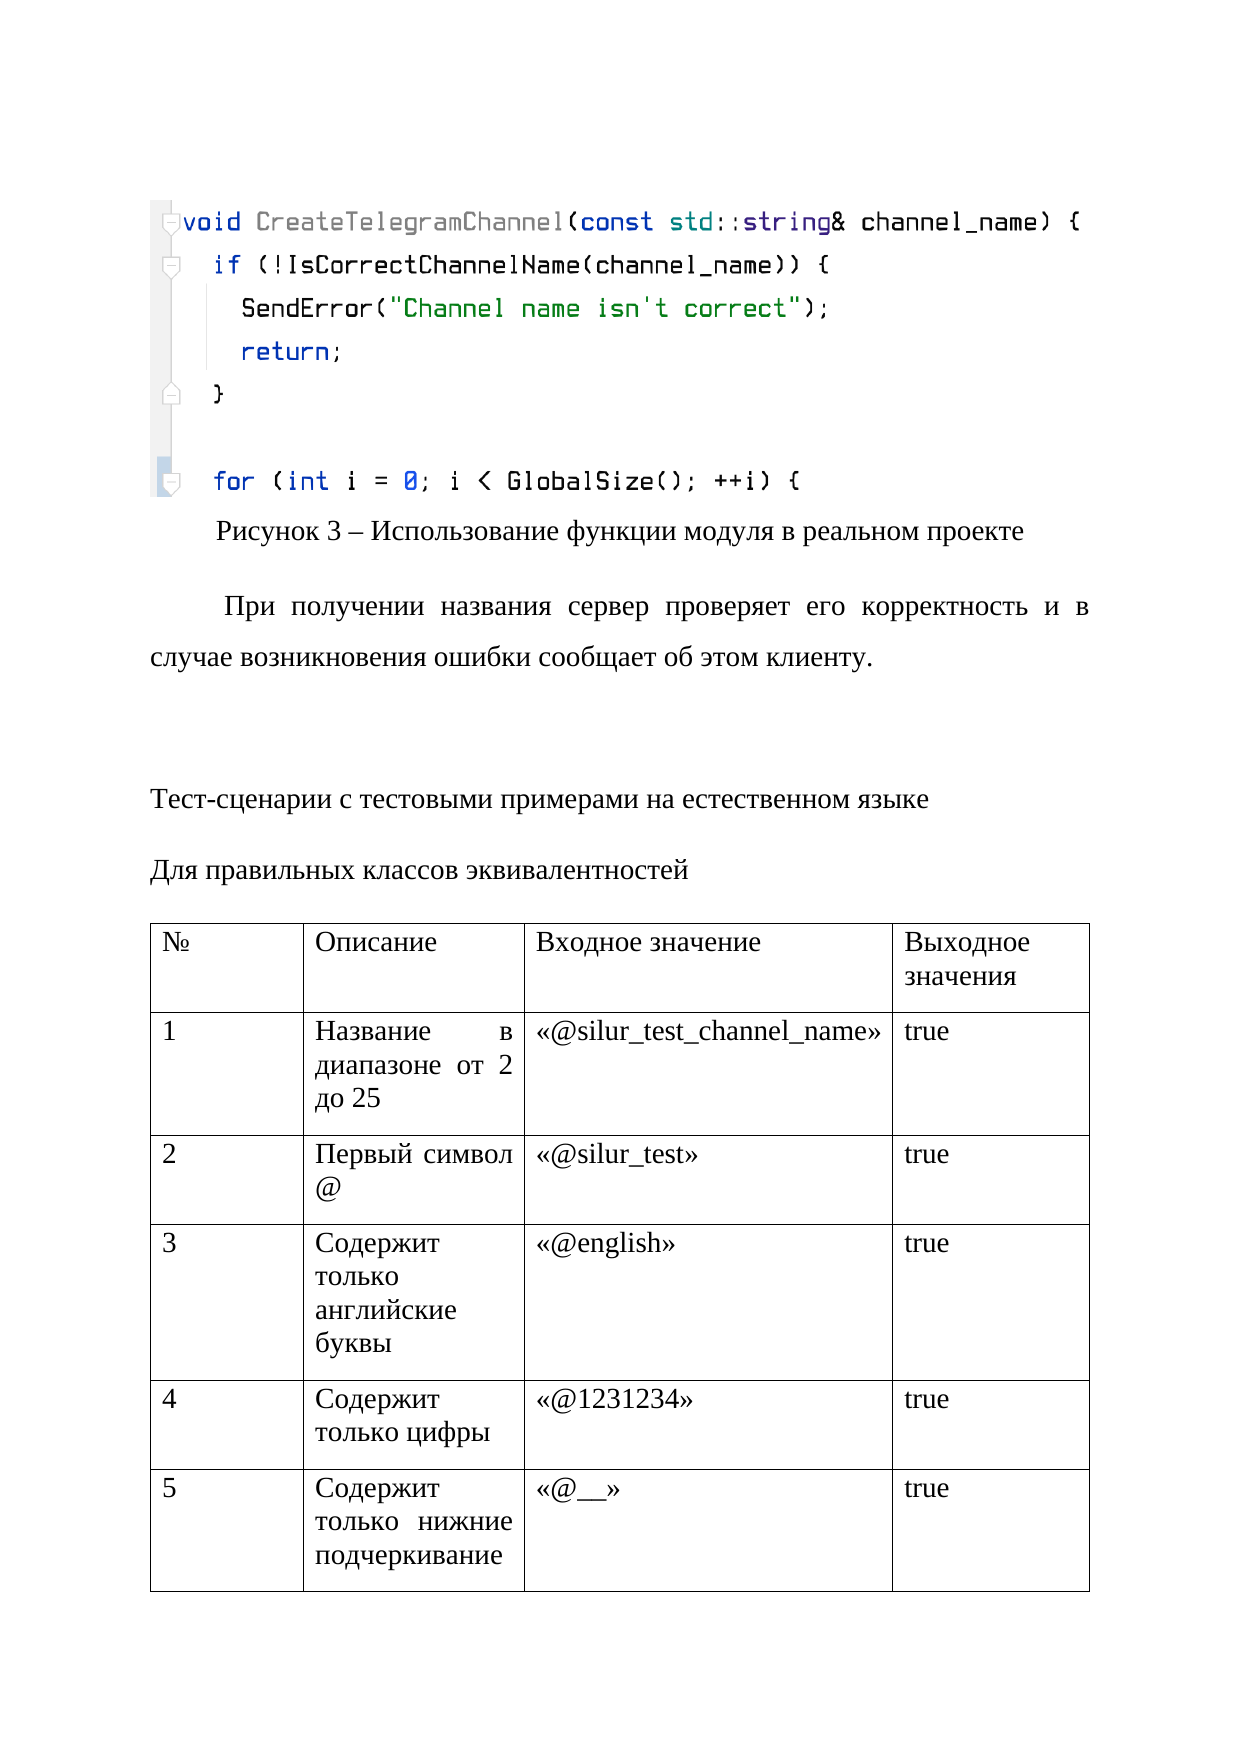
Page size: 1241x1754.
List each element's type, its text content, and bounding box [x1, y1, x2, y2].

table_cell true [893, 1136, 1089, 1224]
text Рисунок 3 – Использование функции модуля в реальном проекте [150, 513, 1090, 547]
table_header Выходное значения [893, 924, 1089, 1012]
table_header № [151, 924, 303, 1012]
table_cell Название в диапазоне от 2 до 25 [304, 1013, 524, 1135]
text При получении названия сервер проверяет его корректность и в случае возникновения ошибки сообщает об этом клиенту. [150, 588, 1090, 672]
table_cell true [893, 1013, 1089, 1135]
table_cell Содержит только английские буквы [304, 1225, 524, 1380]
table_cell 2 [151, 1136, 303, 1224]
table_cell Содержит только цифры [304, 1381, 524, 1469]
text Для правильных классов эквивалентностей [150, 852, 1090, 886]
picture [150, 200, 1091, 497]
table_cell «@english» [525, 1225, 892, 1380]
table_cell Первый символ @ [304, 1136, 524, 1224]
table_cell 5 [151, 1470, 303, 1591]
table_cell «@silur_test_channel_name» [525, 1013, 892, 1135]
table_cell 1 [151, 1013, 303, 1135]
table_cell «@1231234» [525, 1381, 892, 1469]
table_cell 4 [151, 1381, 303, 1469]
table_cell «@silur_test» [525, 1136, 892, 1224]
table_cell 3 [151, 1225, 303, 1380]
table_header Входное значение [525, 924, 892, 1012]
table_cell true [893, 1225, 1089, 1380]
table_cell Содержит только нижние подчеркивание [304, 1470, 524, 1591]
table_cell true [893, 1381, 1089, 1469]
table_cell true [893, 1470, 1089, 1591]
table_cell «@__» [525, 1470, 892, 1591]
table_header Описание [304, 924, 524, 1012]
text Тест-сценарии с тестовыми примерами на естественном языке [150, 781, 1090, 814]
